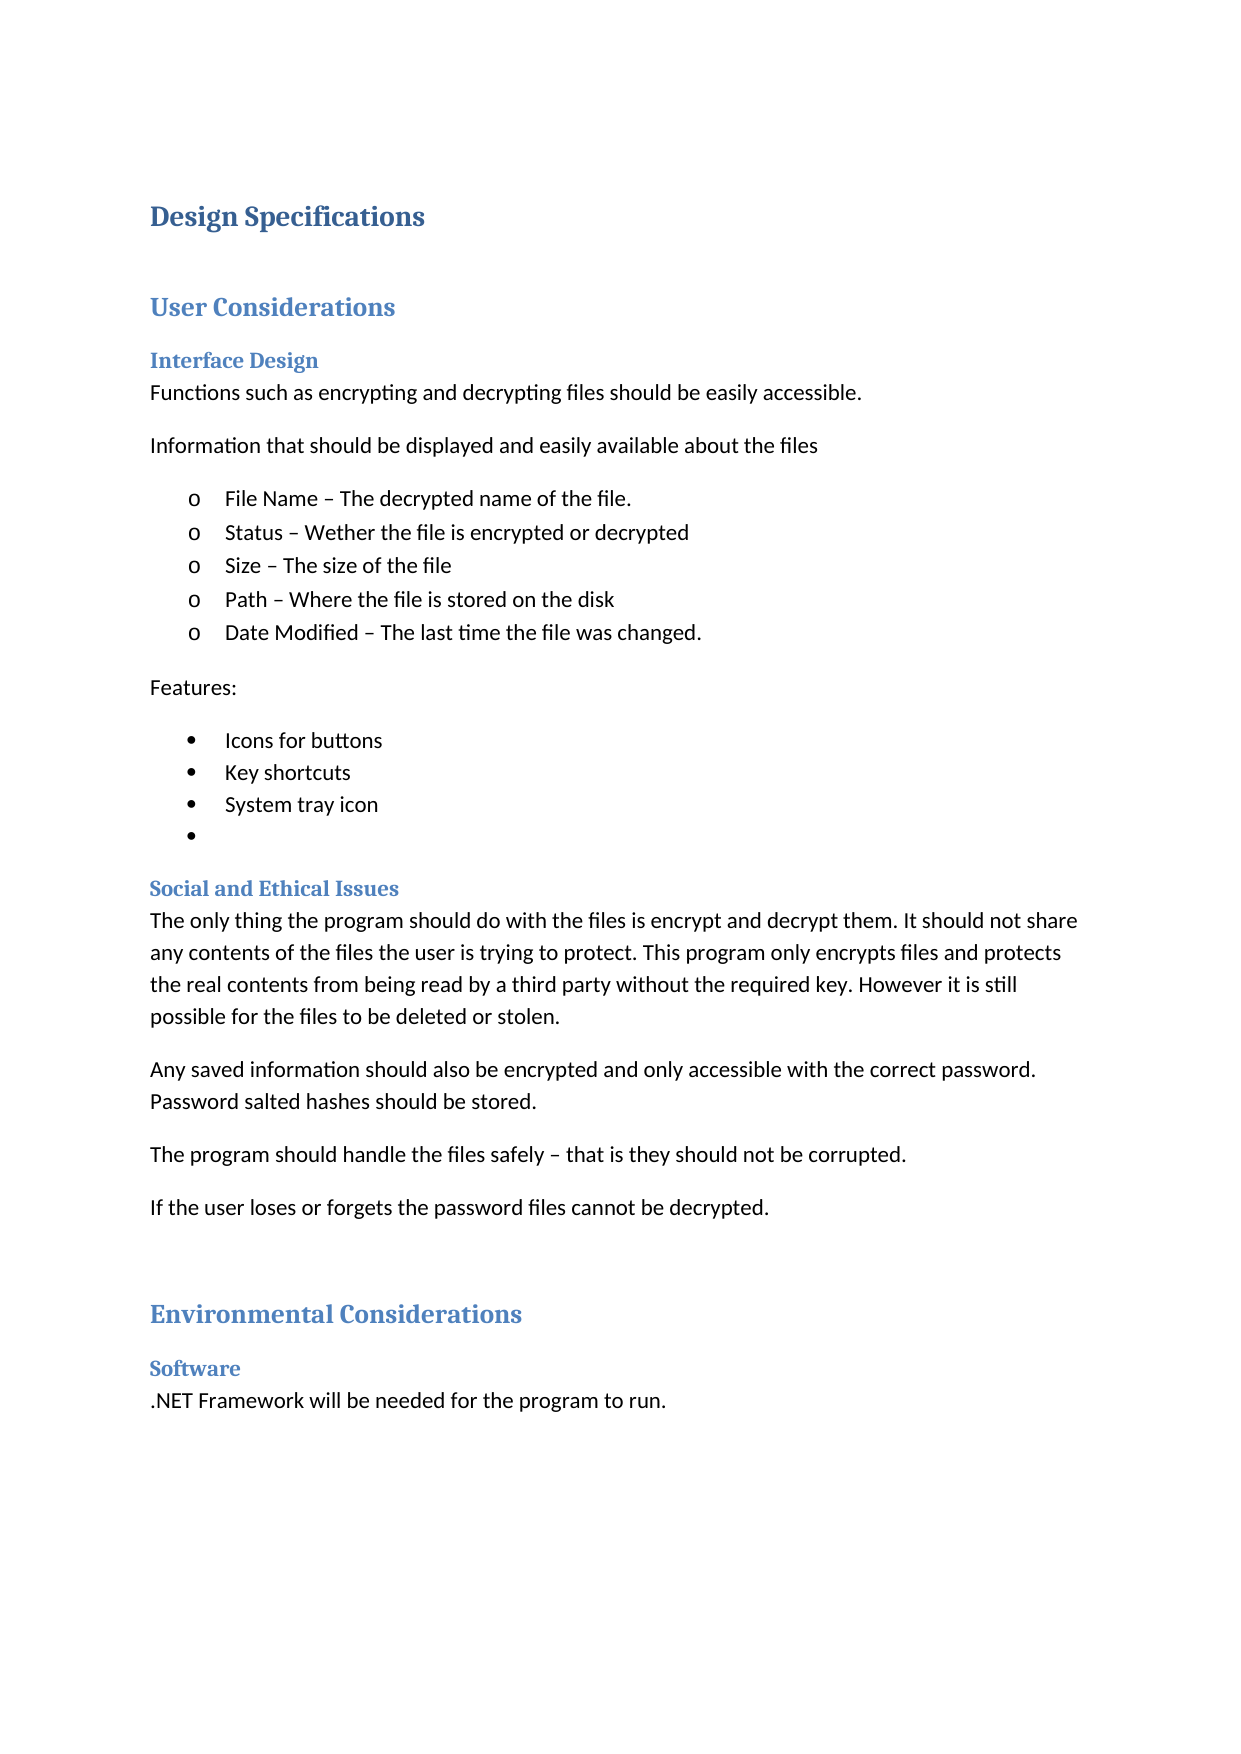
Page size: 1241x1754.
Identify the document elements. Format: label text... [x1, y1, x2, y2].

text The only thing the program should do with the files is encrypt and decrypt them. It should not share any contents of the files the user is trying to protect. This program only encrypts files and protects the real contents from being read by a third party without the required key. However it is still possible for the files to be deleted or stolen. [150, 906, 1090, 1030]
text If the user loses or forgets the password files cannot be decrypted. [150, 1193, 1090, 1222]
text Functions such as encrypting and decrypting files should be easily accessible. [150, 378, 1090, 406]
list Status – Wether the file is encrypted or decrypted [187, 518, 1090, 547]
subtitle Social and Ethical Issues [150, 876, 1090, 902]
subtitle User Considerations [150, 292, 1090, 323]
text Information that should be displayed and easily available about the files [150, 431, 1090, 459]
subtitle Design Specifications [150, 200, 1090, 233]
text The program should handle the files safely – that is they should not be corrupted. [150, 1141, 1090, 1168]
subtitle Software [150, 1356, 1090, 1382]
list Size – The size of the file [187, 551, 1090, 581]
subtitle Interface Design [150, 348, 1090, 374]
text Features: [150, 673, 1090, 701]
list Path – Where the file is stored on the disk [187, 585, 1090, 614]
list System tray icon [187, 790, 1090, 818]
list File Name – The decrypted name of the file. [187, 484, 1090, 513]
list Date Modified – The last time the file was changed. [187, 618, 1090, 648]
subtitle Environmental Considerations [150, 1299, 1090, 1331]
text Any saved information should also be encrypted and only accessible with the correct password. Password salted hashes should be stored. [150, 1055, 1090, 1116]
text .NET Framework will be needed for the program to run. [150, 1386, 1090, 1414]
list Key shortcuts [187, 758, 1090, 786]
list Icons for buttons [187, 726, 1090, 754]
